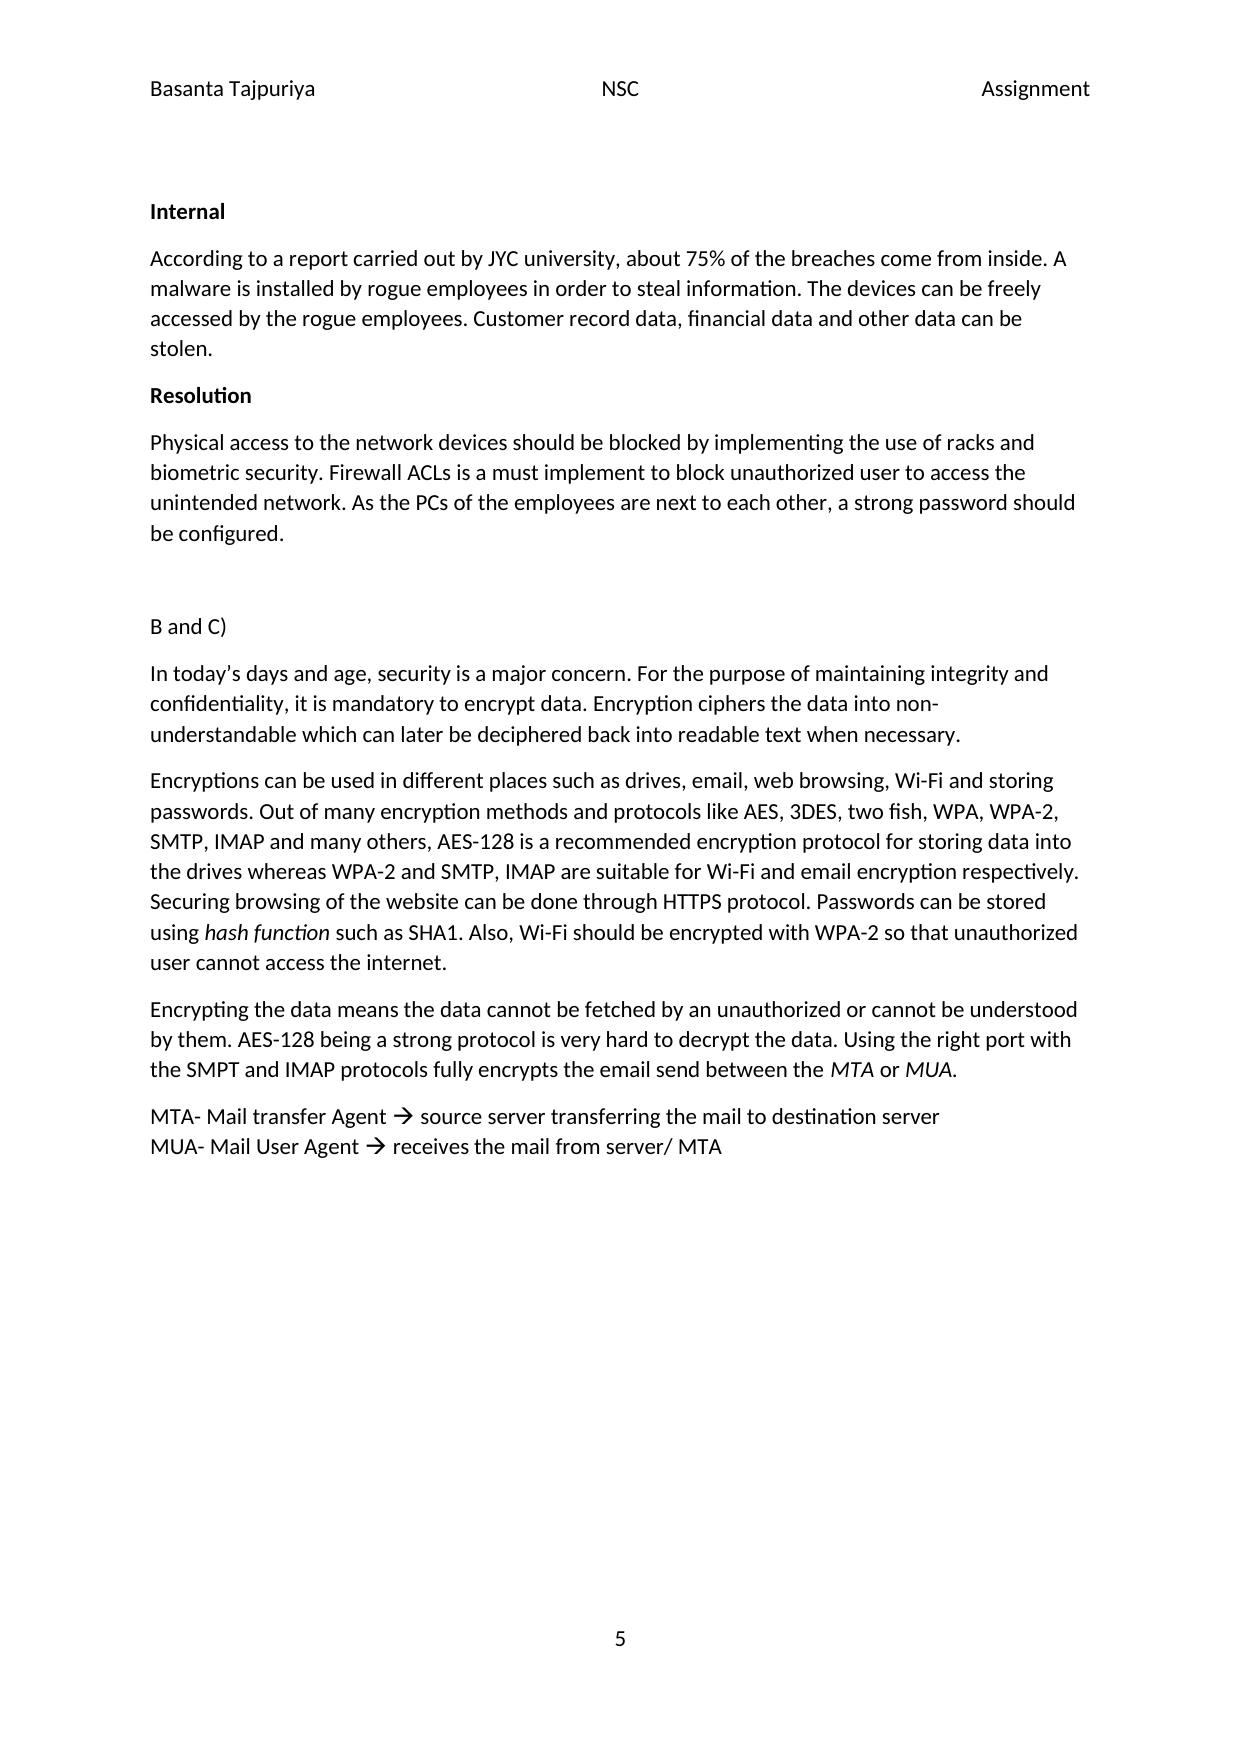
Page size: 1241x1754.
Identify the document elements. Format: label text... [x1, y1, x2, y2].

text Resolution [150, 381, 1090, 409]
text In today’s days and age, security is a major concern. For the purpose of maintaining integrity and confidentiality, it is mandatory to encrypt data. Encryption ciphers the data into non- understandable which can later be deciphered back into readable text when necessary. [150, 659, 1090, 748]
text According to a report carried out by JYC university, about 75% of the breaches come from inside. A malware is installed by rogue employees in order to steal information. The devices can be freely accessed by the rogue employees. Customer record data, financial data and other data can be stolen. [150, 244, 1090, 362]
text Internal [150, 197, 1090, 225]
text Encrypting the data means the data cannot be fetched by an unauthorized or cannot be understood by them. AES-128 being a strong protocol is very hard to decrypt the data. Using the right port with the SMPT and IMAP protocols fully encrypts the email send between the MTA or MUA. [150, 995, 1090, 1083]
text Physical access to the network devices should be blocked by implementing the use of racks and biometric security. Firewall ACLs is a must implement to block unauthorized user to access the unintended network. As the PCs of the employees are next to each other, a strong password should be configured. [150, 428, 1090, 547]
text Encryptions can be used in different places such as drives, email, web browsing, Wi-Fi and storing passwords. Out of many encryption methods and protocols like AES, 3DES, two fish, WPA, WPA-2, SMTP, IMAP and many others, AES-128 is a recommended encryption protocol for storing data into the drives whereas WPA-2 and SMTP, IMAP are suitable for Wi-Fi and email encryption respectively. Securing browsing of the website can be done through HTTPS protocol. Passwords can be stored using hash function such as SHA1. Also, Wi-Fi should be encrypted with WPA-2 so that unauthorized user cannot access the internet. [150, 767, 1090, 976]
text B and C) [150, 612, 1090, 641]
text MTA- Mail transfer Agent source server transferring the mail to destination server MUA- Mail User Agent receives the mail from server/ MTA [150, 1102, 1090, 1160]
